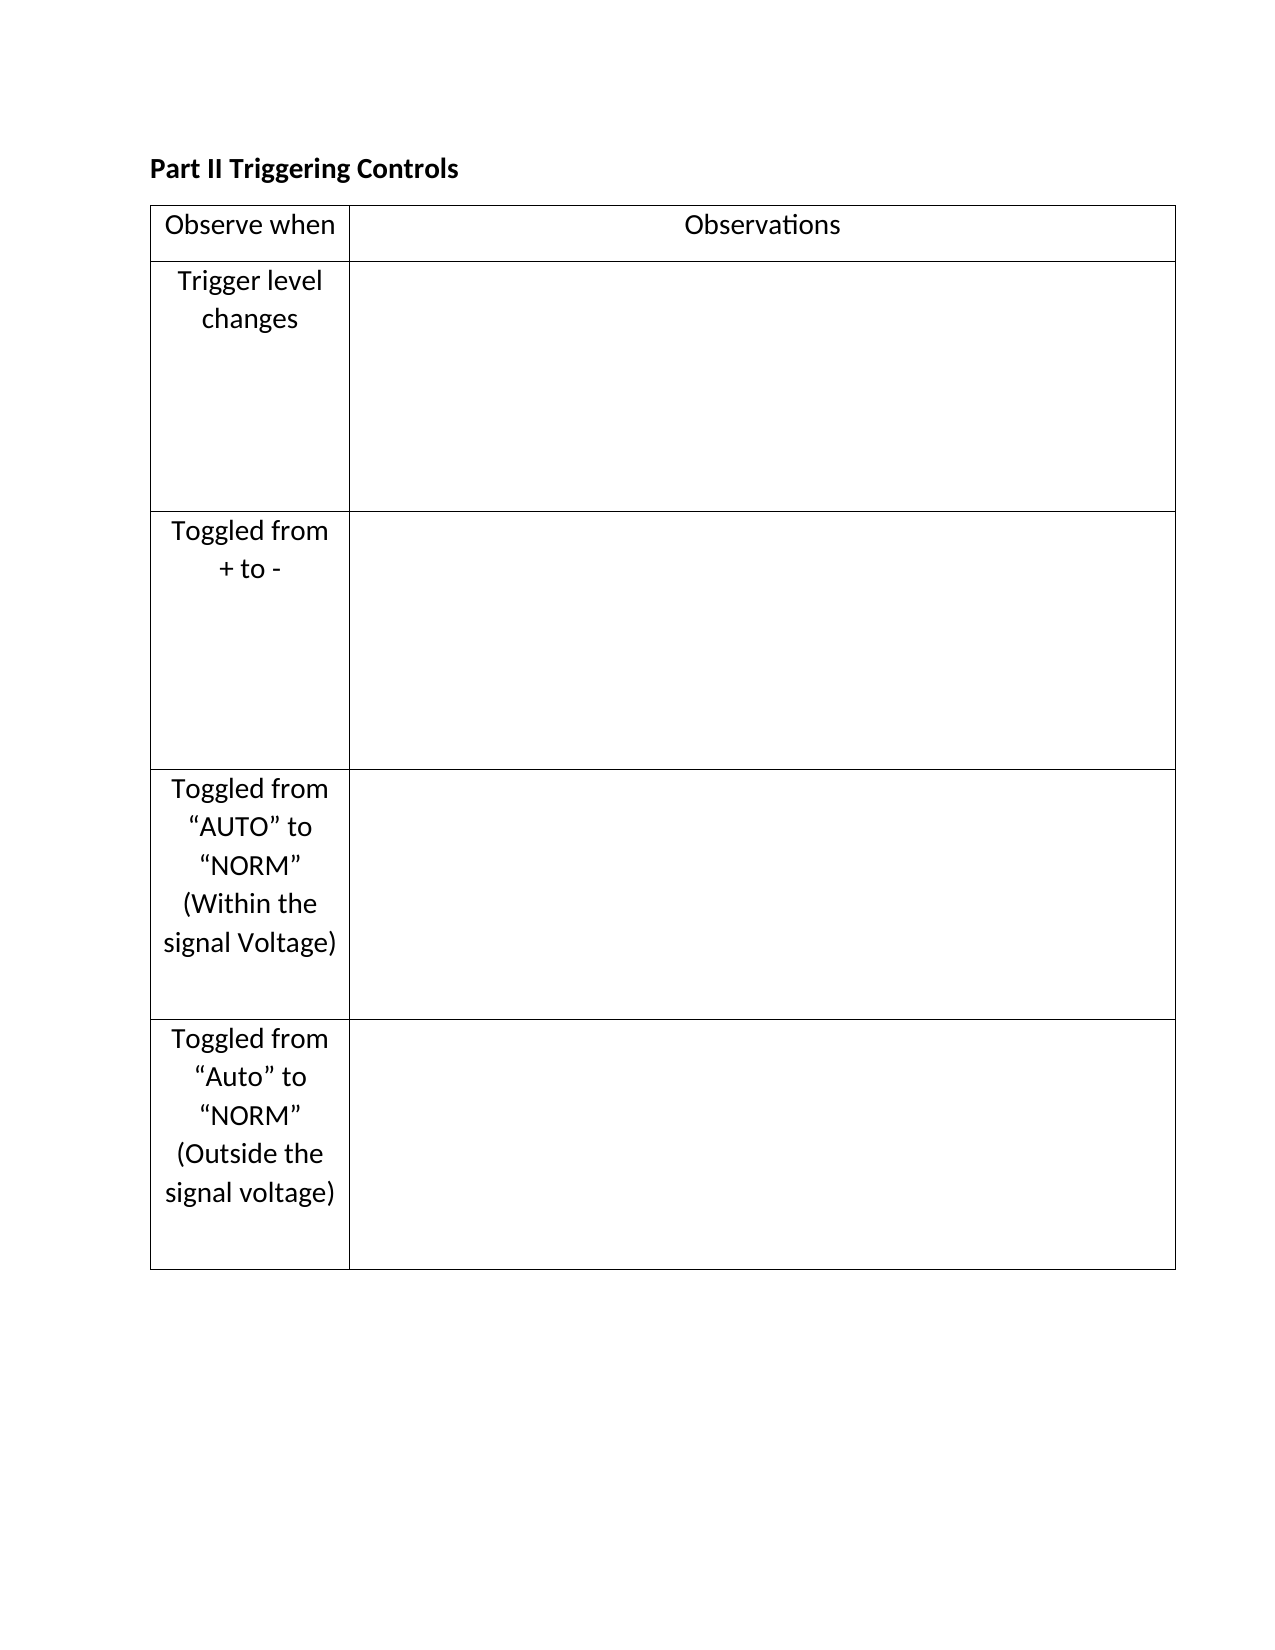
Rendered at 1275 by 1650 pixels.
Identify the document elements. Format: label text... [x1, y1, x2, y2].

table_cell [350, 262, 1175, 511]
table_cell [350, 1020, 1175, 1269]
text Part II Triggering Controls [150, 150, 1125, 186]
table_cell Trigger level changes [151, 262, 349, 511]
table_cell Toggled from + to - [151, 512, 349, 769]
table_header Observe when [151, 206, 349, 261]
table_cell [350, 512, 1175, 769]
table_cell [350, 770, 1175, 1019]
table_cell Toggled from “Auto” to “NORM” (Outside the signal voltage) [151, 1020, 349, 1269]
table_header Observations [350, 206, 1175, 261]
table_cell Toggled from “AUTO” to “NORM” (Within the signal Voltage) [151, 770, 349, 1019]
